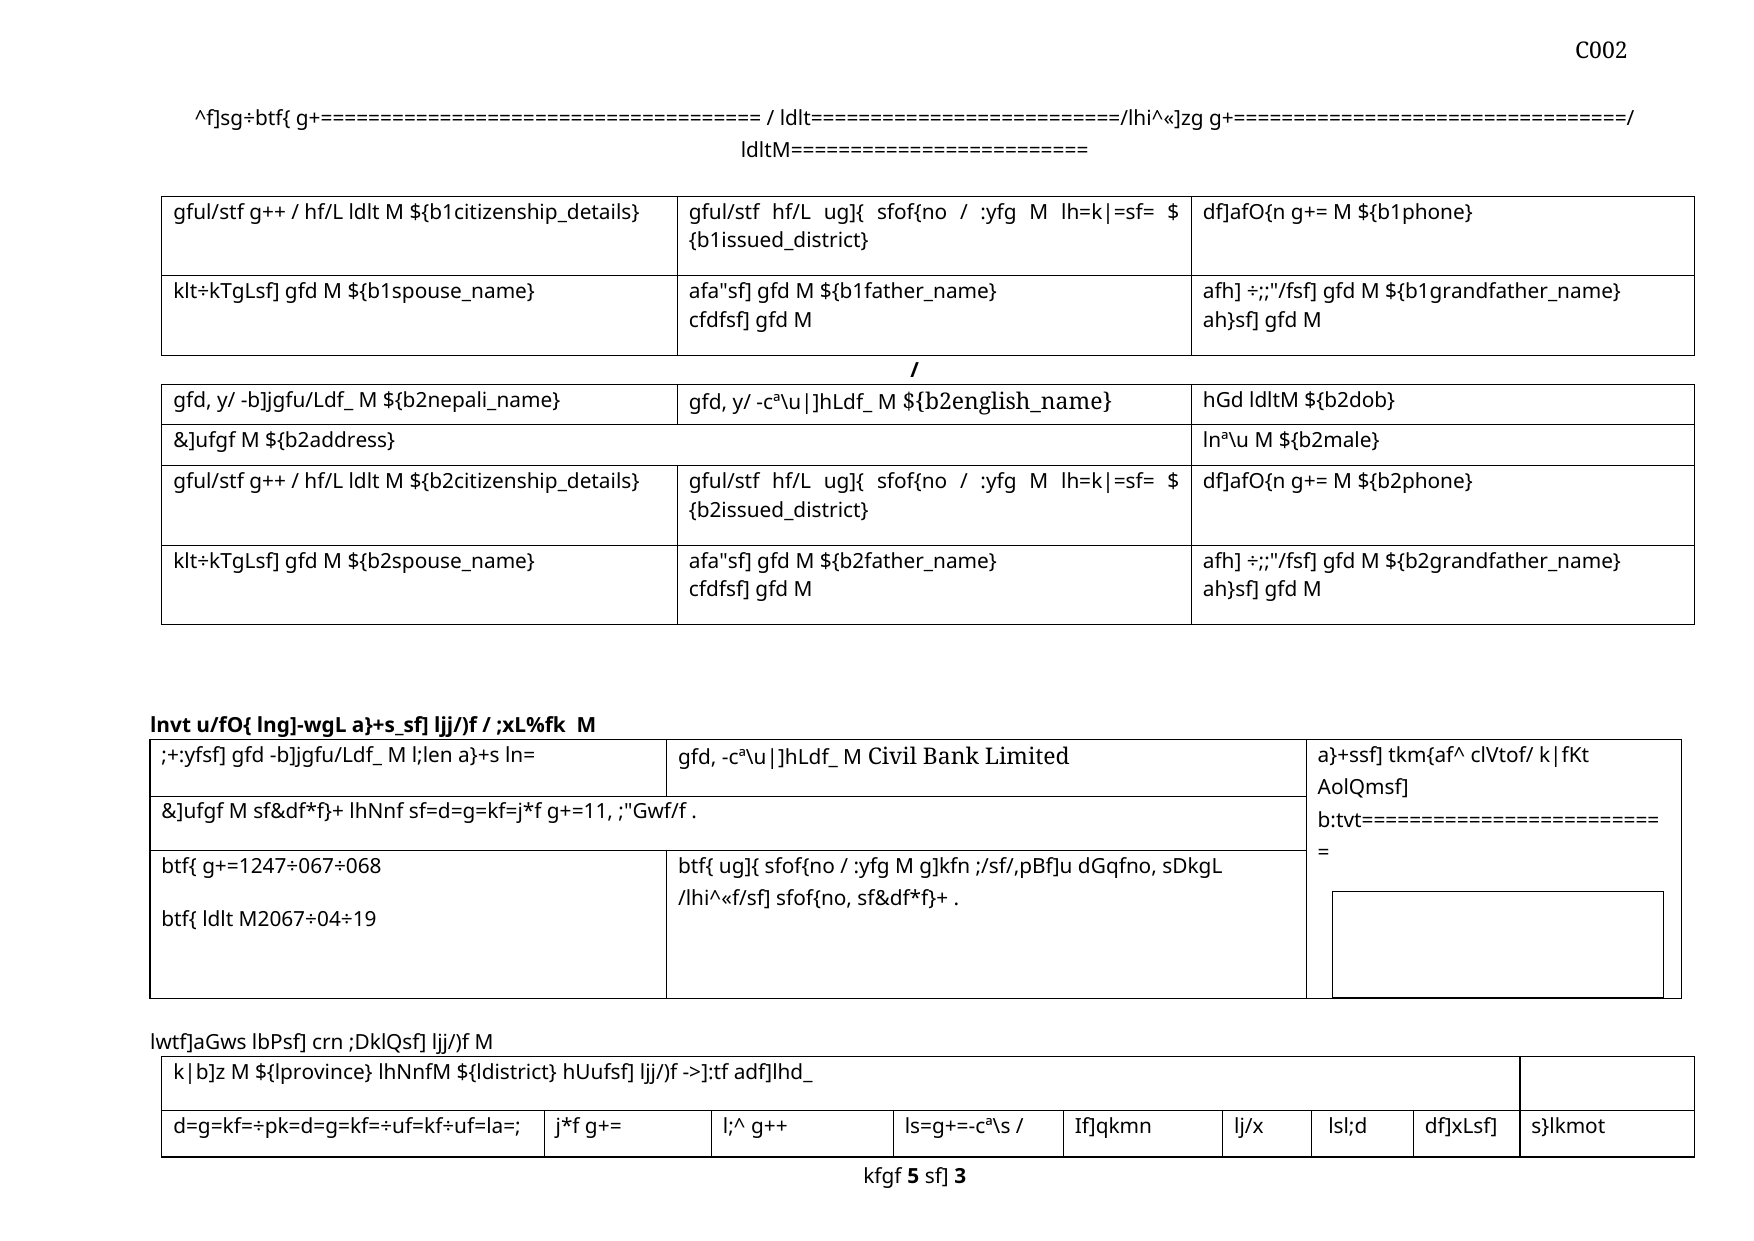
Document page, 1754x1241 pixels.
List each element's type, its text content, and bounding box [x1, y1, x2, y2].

text / [150, 356, 1679, 384]
table_header a}+ssf] tkm{af^ clVtof/ k|fKt AolQmsf] b:tvt========================== [1307, 740, 1681, 998]
table_cell j*f g+= [545, 1111, 711, 1156]
table_header k|b]z M ${lprovince} lhNnfM ${ldistrict} hUufsf] ljj/)f ->]:tf adf]lhd_ [162, 1057, 1519, 1110]
table_cell df]afO{n g+= M ${b2phone} [1192, 466, 1694, 545]
table_cell klt÷kTgLsf] gfd M ${b1spouse_name} [162, 276, 677, 354]
table_cell afa"sf] gfd M ${b1father_name} cfdfsf] gfd M [678, 276, 1191, 354]
table_header gfd, y/ -b]jgfu/Ldf_ M ${b2nepali_name} [162, 385, 677, 424]
table_cell afa"sf] gfd M ${b2father_name} cfdfsf] gfd M [678, 546, 1191, 624]
table_cell &]ufgf M ${b2address} [162, 425, 1191, 465]
table_cell klt÷kTgLsf] gfd M ${b2spouse_name} [162, 546, 677, 624]
table_cell df]afO{n g+= M ${b1phone} [1192, 197, 1694, 275]
table_header ;+:yfsf] gfd -b]jgfu/Ldf_ M l;len a}+s ln= [151, 740, 666, 796]
table_header [1521, 1057, 1694, 1110]
text lnvt u/fO{ lng]-wgL a}+s_sf] ljj/)f / ;xL%fk M [150, 710, 1679, 739]
table_header gfd, -cª\u|]hLdf_ M Civil Bank Limited [667, 740, 1306, 796]
table_cell lsl;d [1312, 1111, 1413, 1156]
table_cell lnª\u M ${b2male} [1192, 425, 1694, 465]
table_cell afh] ÷;;"/fsf] gfd M ${b2grandfather_name} ah}sf] gfd M [1192, 546, 1694, 624]
table_cell afh] ÷;;"/fsf] gfd M ${b1grandfather_name} ah}sf] gfd M [1192, 276, 1694, 354]
table_cell l;^ g++ [712, 1111, 893, 1156]
table_cell lj/x [1223, 1111, 1311, 1156]
text lwtf]aGws lbPsf] crn ;DklQsf] ljj/)f M [150, 1027, 1679, 1056]
table_cell &]ufgf M sf&df*f}+ lhNnf sf=d=g=kf=j*f g+=11, ;"Gwf/f . [151, 797, 1306, 850]
table_header hGd ldltM ${b2dob} [1192, 385, 1694, 424]
table_cell btf{ ug]{ sfof{no / :yfg M g]kfn ;/sf/,pBf]u dGqfno, sDkgL /lhi^«f/sf] sfof{no, sf&df*f}+ . [667, 851, 1306, 998]
table_cell If]qkmn [1064, 1111, 1222, 1156]
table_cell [894, 1111, 1063, 1156]
table_cell gful/stf g++ / hf/L ldlt M ${b2citizenship_details} [162, 466, 677, 545]
table_cell gful/stf hf/L ug]{ sfof{no / :yfg M lh=k|=sf= ${b1issued_district} [678, 197, 1191, 275]
table_cell s}lkmot [1521, 1111, 1694, 1156]
table_cell gful/stf g++ / hf/L ldlt M ${b1citizenship_details} [162, 197, 677, 275]
table_cell df]xLsf] gfd, y/ [1414, 1111, 1519, 1156]
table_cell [162, 1111, 544, 1156]
table_header gfd, y/ -cª\u|]hLdf_ M ${b2english_name} [678, 385, 1191, 424]
table_cell btf{ g+=1247÷067÷068 btf{ ldlt M2067÷04÷19 [151, 851, 666, 998]
table_cell gful/stf hf/L ug]{ sfof{no / :yfg M lh=k|=sf= ${b2issued_district} [678, 466, 1191, 545]
